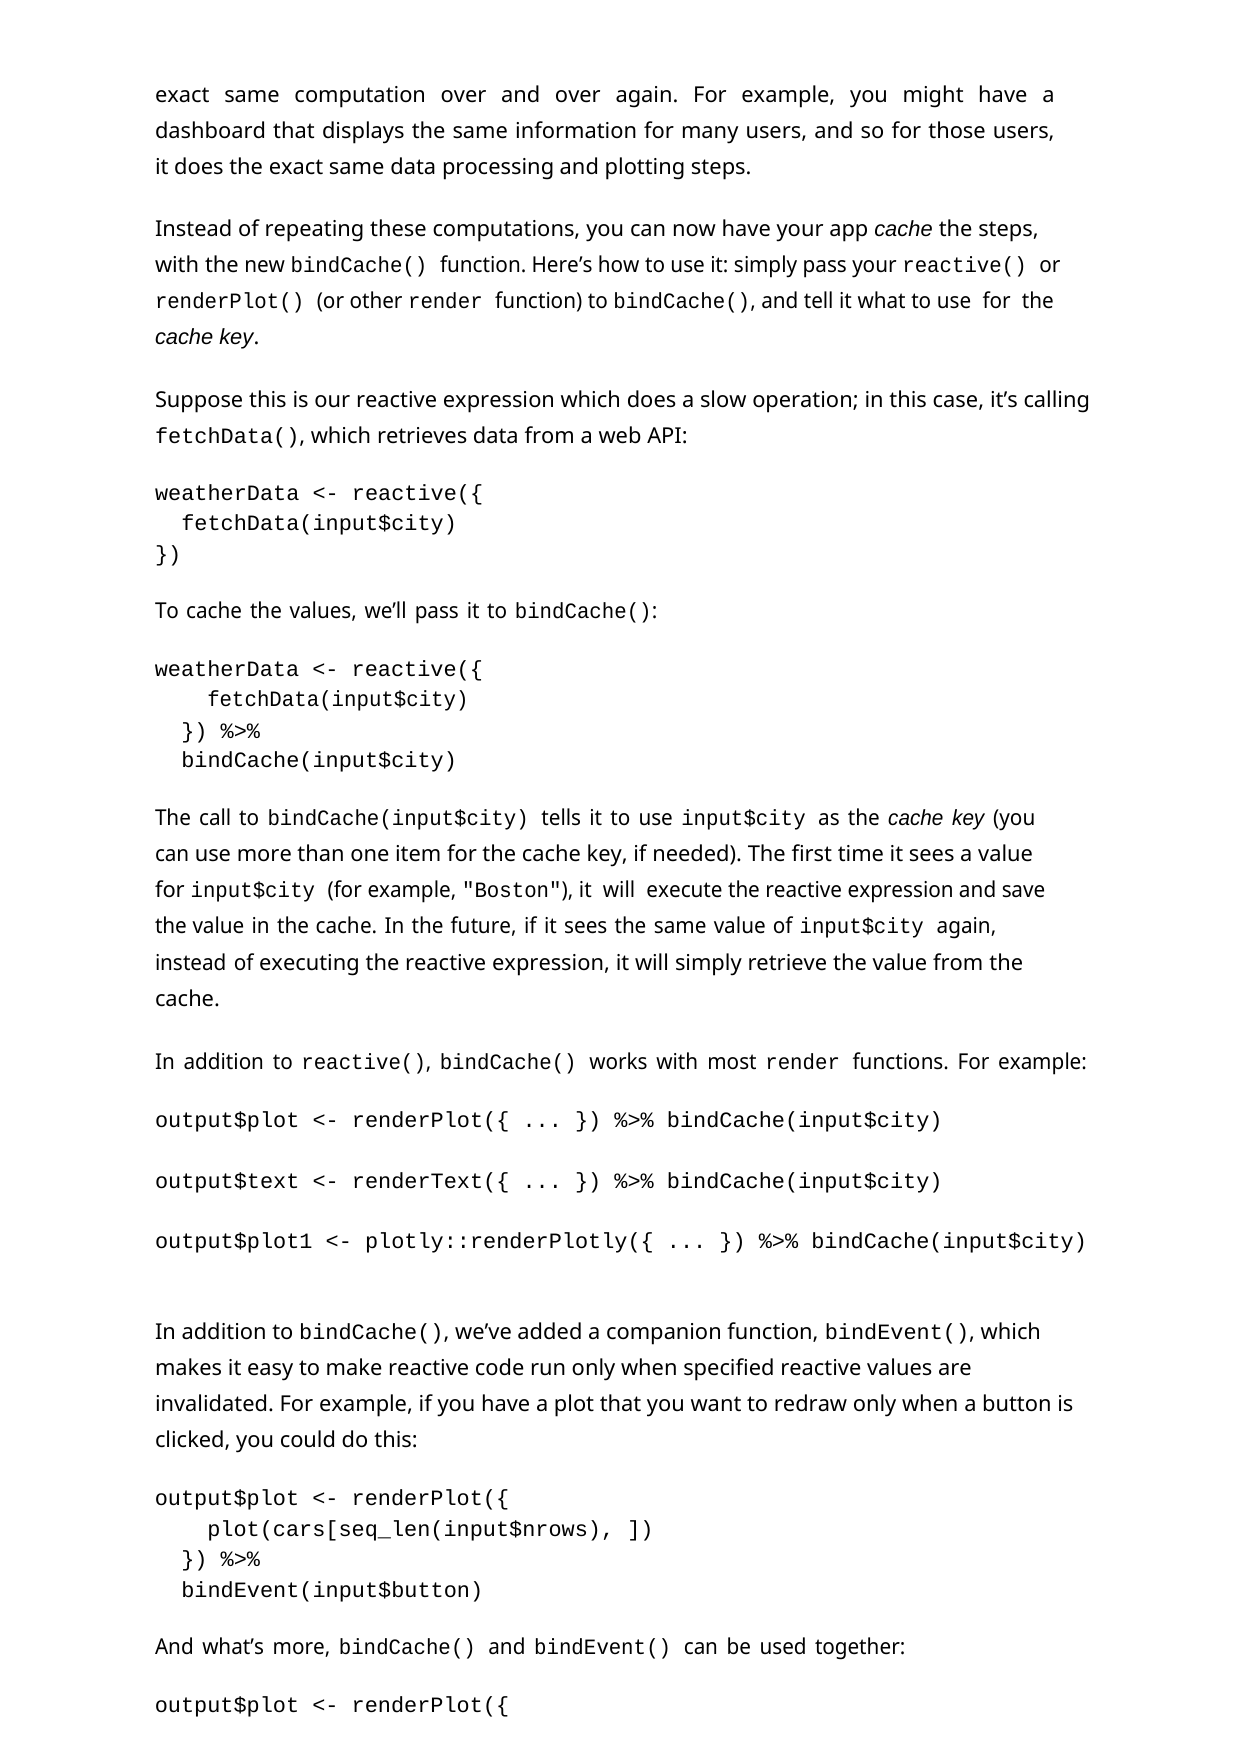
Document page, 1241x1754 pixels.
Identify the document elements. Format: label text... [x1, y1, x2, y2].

text output$plot <- renderPlot({ ... }) %>% bindCache(input$city) [155, 1109, 1098, 1134]
text }) %>% [181, 719, 1098, 743]
text exact same computation over and over again. For example, you might have a dashboard that displays the same information for many users, and so for those users, it does the exact same data processing and plotting steps. [155, 79, 1055, 181]
text bindCache(input$city) [181, 749, 1098, 774]
text Instead of repeating these computations, you can now have your app cache the steps, with the new bindCache() function. Here’s how to use it: simply pass your reactive() or renderPlot() (or other render function) to bindCache(), and tell it what to use for the cache key. [155, 213, 1074, 351]
text weatherData <- reactive({ fetchData(input$city) [155, 482, 484, 537]
text In addition to reactive(), bindCache() works with most render functions. For example: [155, 1046, 1098, 1076]
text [154, 1694, 756, 1719]
text }) [155, 543, 1098, 568]
text fetchData(), which retrieves data from a web API: [155, 419, 1098, 449]
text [154, 1488, 756, 1543]
text bindEvent(input$button) [181, 1579, 1098, 1604]
text In addition to bindCache(), we’ve added a companion function, bindEvent(), which makes it easy to make reactive code run only when specified reactive values are invalidated. For example, if you have a plot that you want to redraw only when a button is clicked, you could do this: [155, 1316, 1076, 1454]
text And what’s more, bindCache() and bindEvent() can be used together: [155, 1631, 1098, 1661]
text To cache the values, we’ll pass it to bindCache(): [155, 595, 1098, 625]
text Suppose this is our reactive expression which does a slow operation; in this case, it’s calling [155, 384, 1098, 414]
text weatherData <- reactive({ fetchData(input$city) [154, 658, 484, 713]
text output$text <- renderText({ ... }) %>% bindCache(input$city) output$plot1 <- plotly::renderPlotly({ ... }) %>% bindCache(input$city) [155, 1134, 1088, 1255]
text }) %>% [181, 1548, 1098, 1573]
text The call to bindCache(input$city) tells it to use input$city as the cache key (you can use more than one item for the cache key, if needed). The first time it sees a value for input$city (for example, "Boston"), it will execute the reactive expression and save the value in the cache. In the future, if it sees the same value of input$city again, instead of executing the reactive expression, it will simply retrieve the value from the cache. [155, 802, 1061, 1012]
